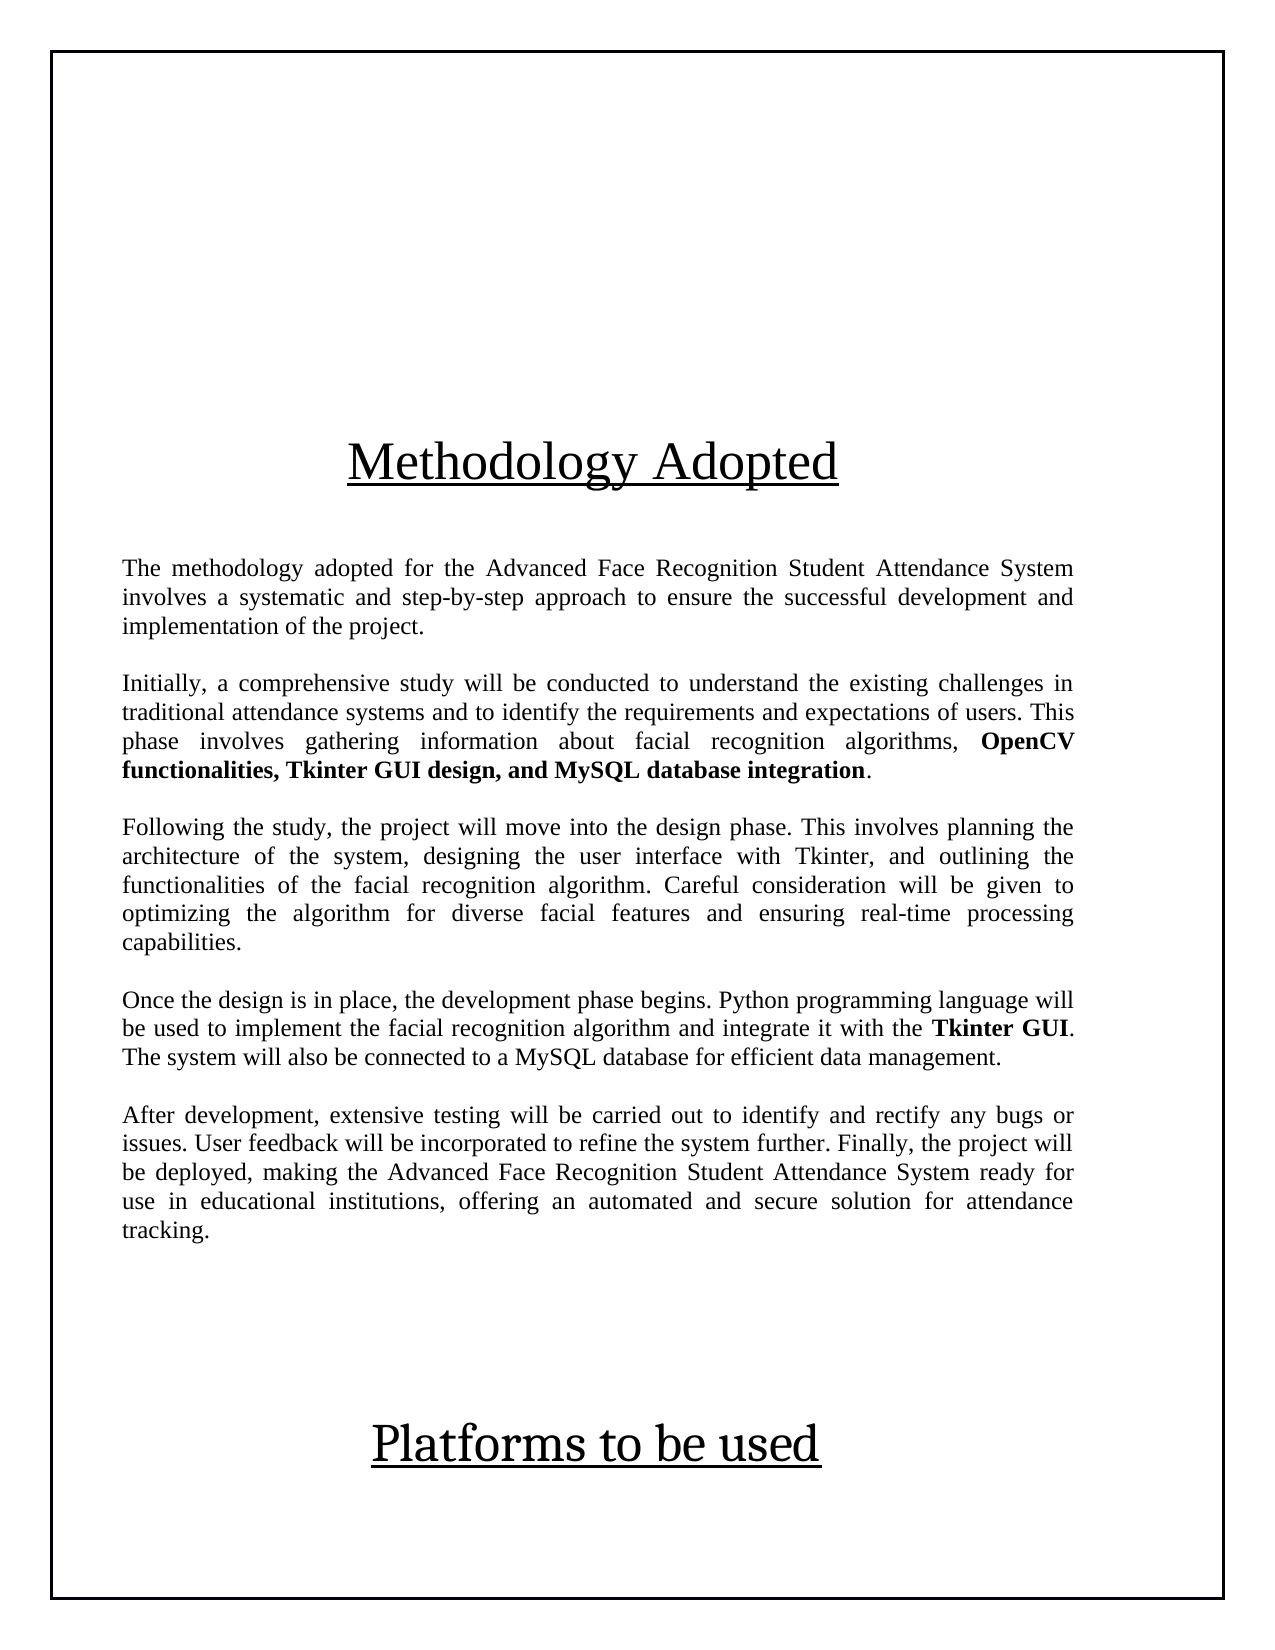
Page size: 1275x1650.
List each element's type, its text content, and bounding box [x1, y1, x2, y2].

text Methodology Adopted [272, 429, 1075, 491]
text Following the study, the project will move into the design phase. This involves planning the architecture of the system, designing the user interface with Tkinter, and outlining the functionalities of the facial recognition algorithm. Careful consideration will be given to optimizing the algorithm for diverse facial features and ensuring real-time processing capabilities. [122, 812, 1075, 956]
text Initially, a comprehensive study will be conducted to understand the existing challenges in traditional attendance systems and to identify the requirements and expectations of users. This phase involves gathering information about facial recognition algorithms, OpenCV functionalities, Tkinter GUI design, and MySQL database integration. [122, 668, 1075, 783]
text Once the design is in place, the development phase begins. Python programming language will be used to implement the facial recognition algorithm and integrate it with the Tkinter GUI. The system will also be connected to a MySQL database for efficient data management. [122, 985, 1075, 1071]
text After development, extensive testing will be carried out to identify and rectify any bugs or issues. User feedback will be incorporated to refine the system further. Finally, the project will be deployed, making the Advanced Face Recognition Student Attendance System ready for use in educational institutions, offering an automated and secure solution for attendance tracking. [122, 1100, 1075, 1243]
text The methodology adopted for the Advanced Face Recognition Student Attendance System involves a systematic and step-by-step approach to ensure the successful development and implementation of the project. [122, 553, 1075, 640]
text Platforms to be used [272, 1413, 1075, 1475]
